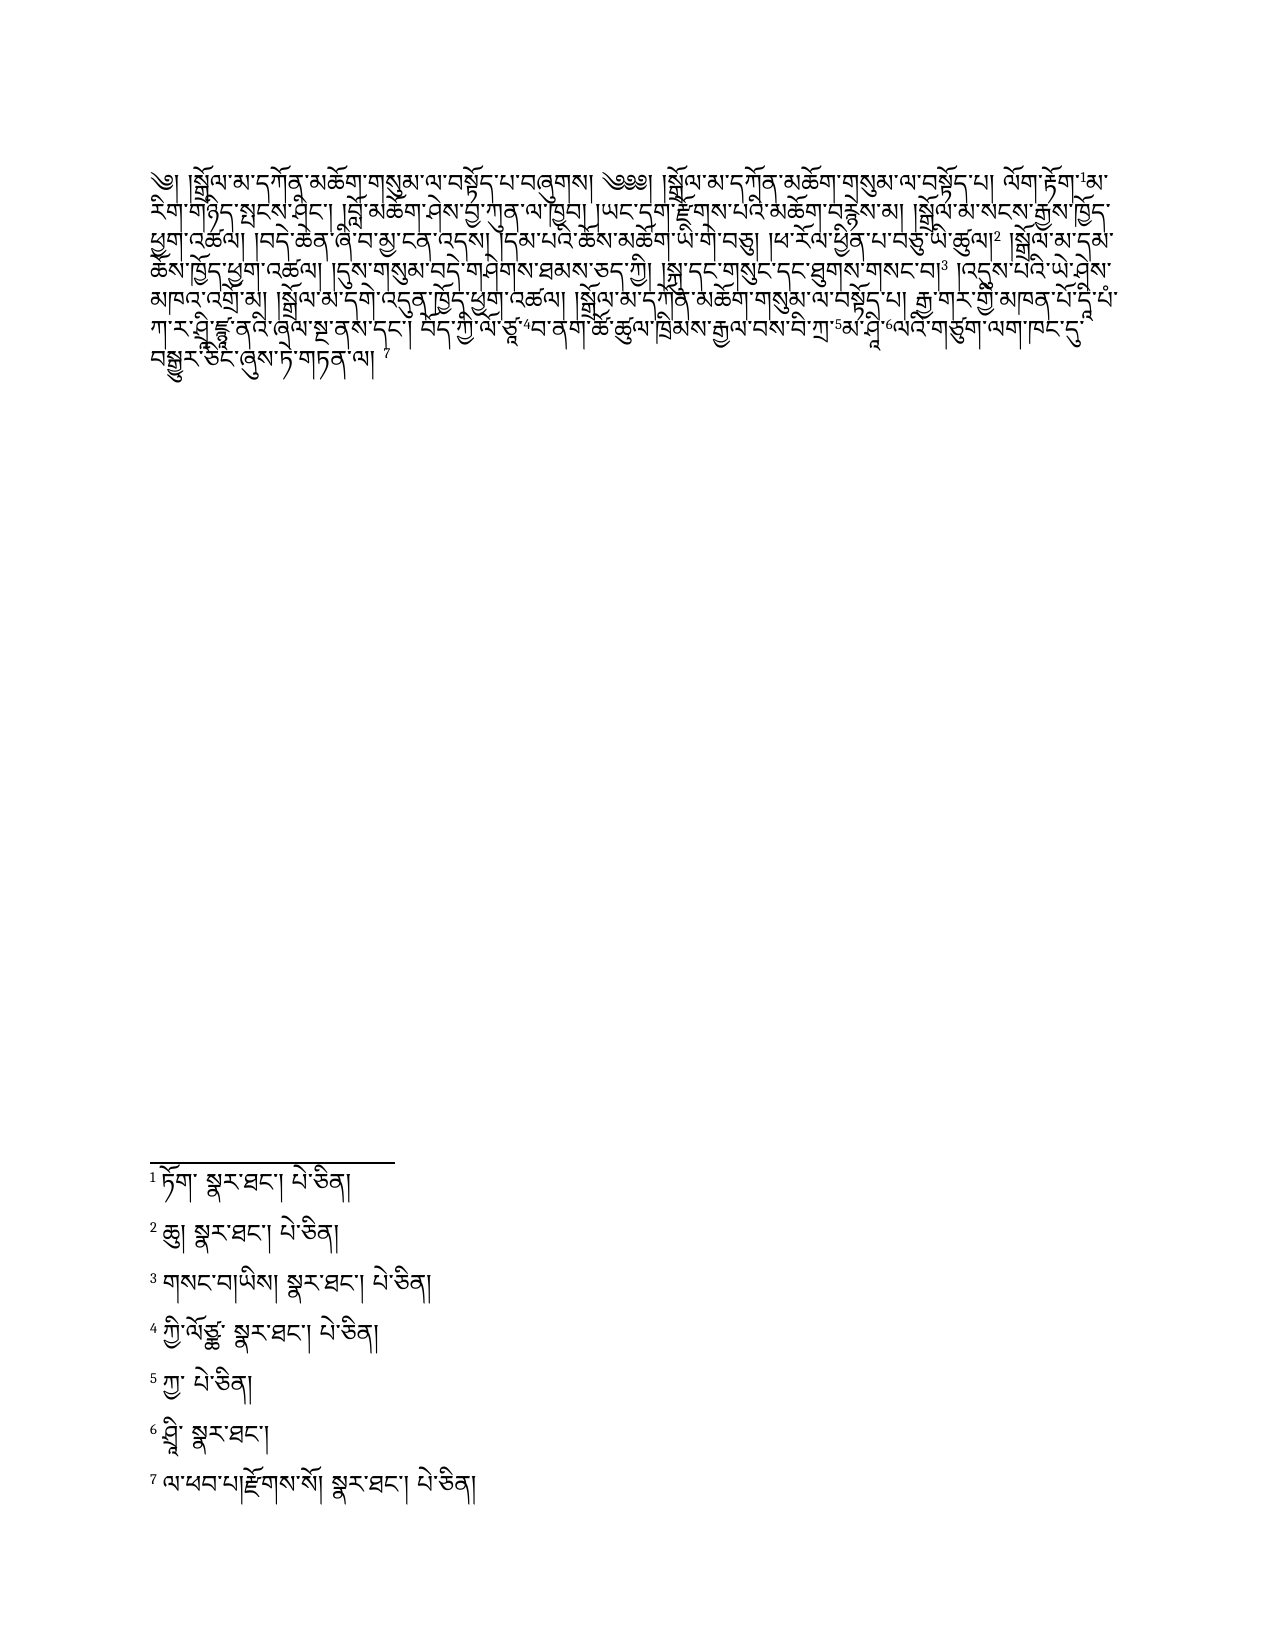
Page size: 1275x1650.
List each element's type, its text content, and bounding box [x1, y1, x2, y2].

text ༄། །​སྒྲོལ་མ་དཀོན་མཆོག་གསུམ་ལ་བསྟོད་པ་བཞུགས། ༄༅༅། །​སྒྲོལ་མ་དཀོན་མཆོག་གསུམ་ལ་བསྟོད་པ། ལོག་རྟོག་མ་རིག་གཉིད་སྤངས་ཤིང་། །​བློ་མཆོག་ཤེས་བྱ་ཀུན་ལ་ཁྱབ། །​ཡང་དག་རྫོགས་པའི་མཆོག་བརྙེས་མ། །​སྒྲོལ་མ་སངས་རྒྱས་ཁྱོད་ཕྱག་འཚལ། །​བདེ་ཆེན་ཞི་བ་མྱ་ངན་འདས། །​དམ་པའི་ཆོས་མཆོག་ཡི་གེ་བཅུ། །​ཕ་རོལ་ཕྱིན་པ་བཅུ་ཡི་ཚུལ། །​སྒྲོལ་མ་དམ་ཆོས་ཁྱོད་ཕྱག་འཚལ། །​དུས་གསུམ་བདེ་གཤེགས་ཐམས་ཅད་ཀྱི། །​སྐུ་དང་གསུང་དང་ཐུགས་གསང་བ། །​འདུས་པའི་ཡེ་ཤེས་མཁའ་འགྲོ་མ། །​སྒྲོལ་མ་དགེ་འདུན་ཁྱོད་ཕྱག་འཚལ། །​སྒྲོལ་མ་དཀོན་མཆོག་གསུམ་ལ་བསྟོད་པ། རྒྱ་གར་གྱི་མཁན་པོ་དཱི་པཾ་ཀ་ར་ཤྲཱི་ཛྙཱ་ནའི་ཞལ་སྔ་ནས་དང་། བོད་ཀྱི་ལོ་ཙཱ་བ་ནག་ཚོ་ཚུལ་ཁྲིམས་རྒྱལ་བས་བི་ཀྲ་མ་ཤཱི་ལའི་གཙུག་ལག་ཁང་དུ་བསྒྱུར་ཅིང་ཞུས་ཏེ་གཏན་ལ། [150, 169, 1125, 374]
